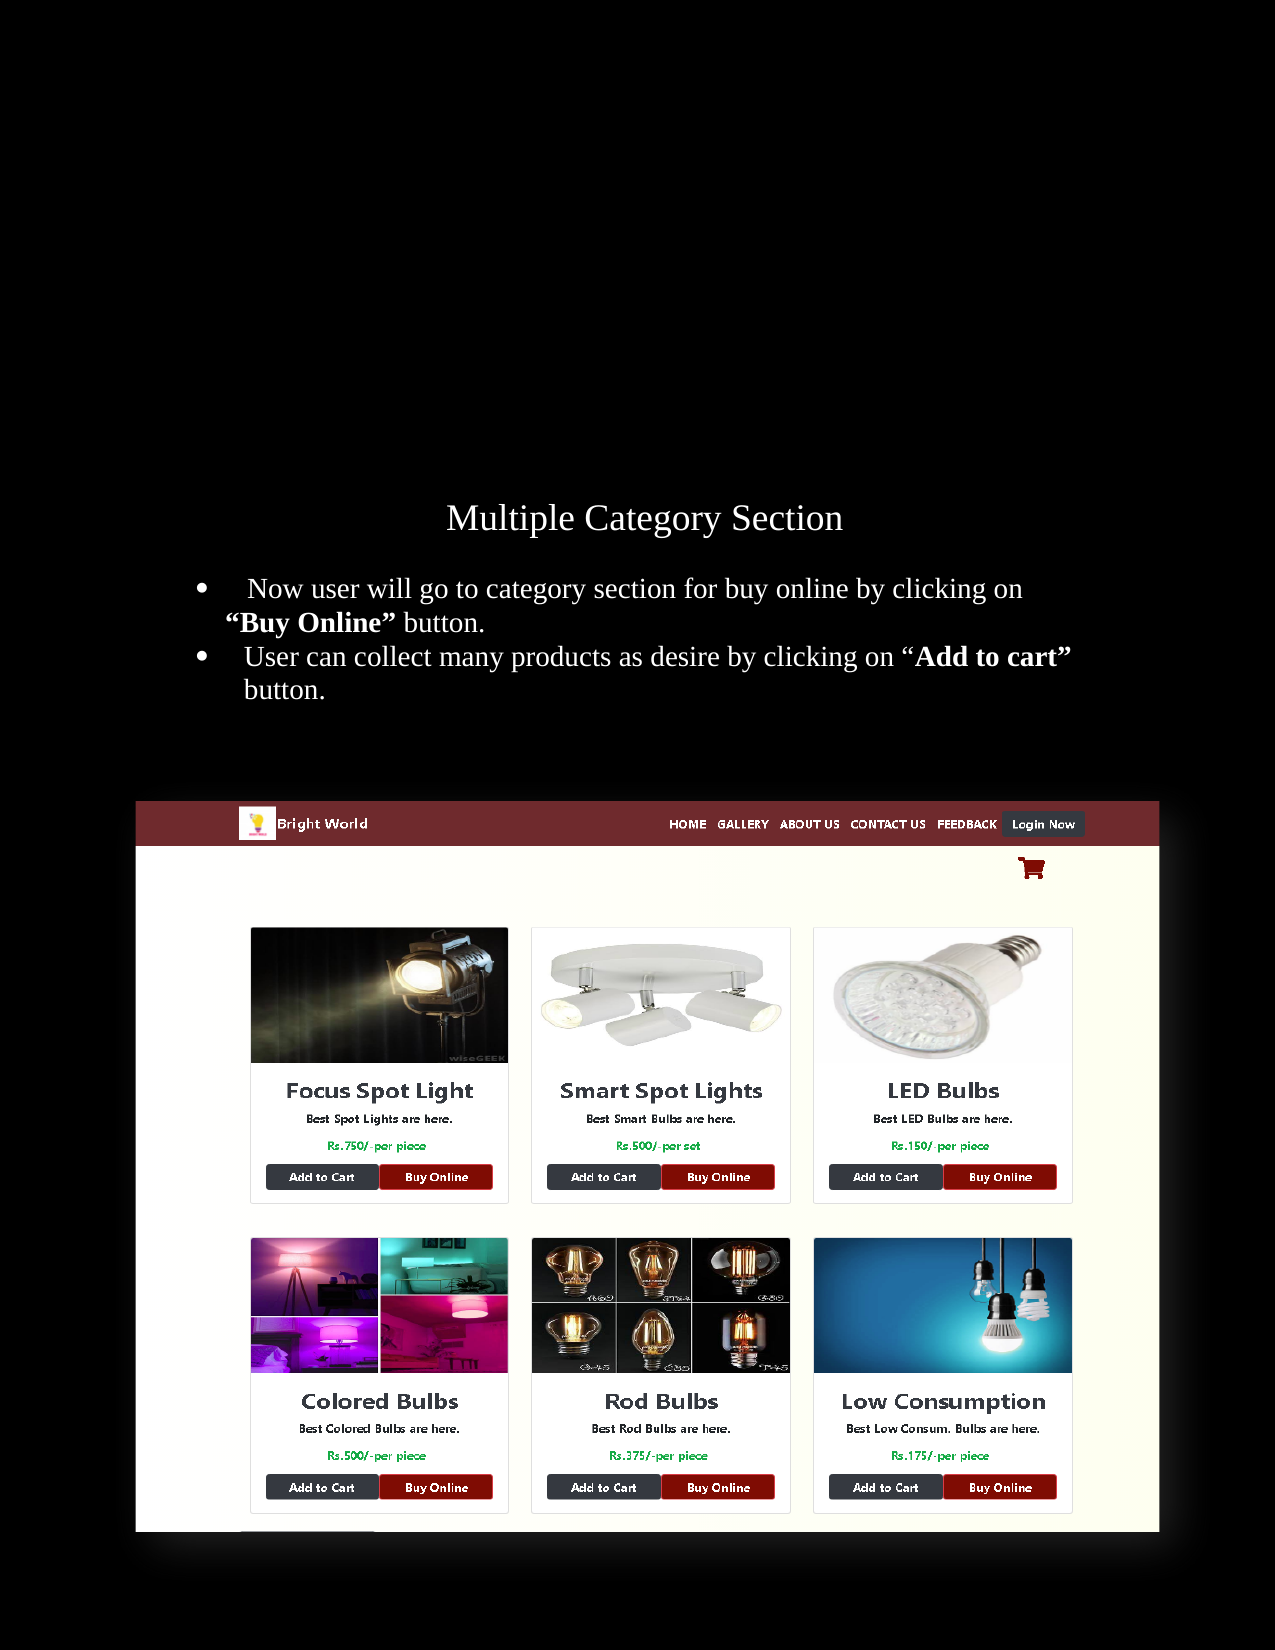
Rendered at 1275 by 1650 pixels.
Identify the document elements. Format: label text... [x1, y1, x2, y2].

list Now user will go to category section for buy online by clicking on [150, 572, 1125, 605]
text “Buy Online” button. [150, 605, 1125, 639]
list User can collect many products as desire by clicking on “Add to cart” button. [197, 639, 1125, 706]
picture [135, 801, 1160, 1532]
text Multiple Category Section [150, 495, 1125, 538]
